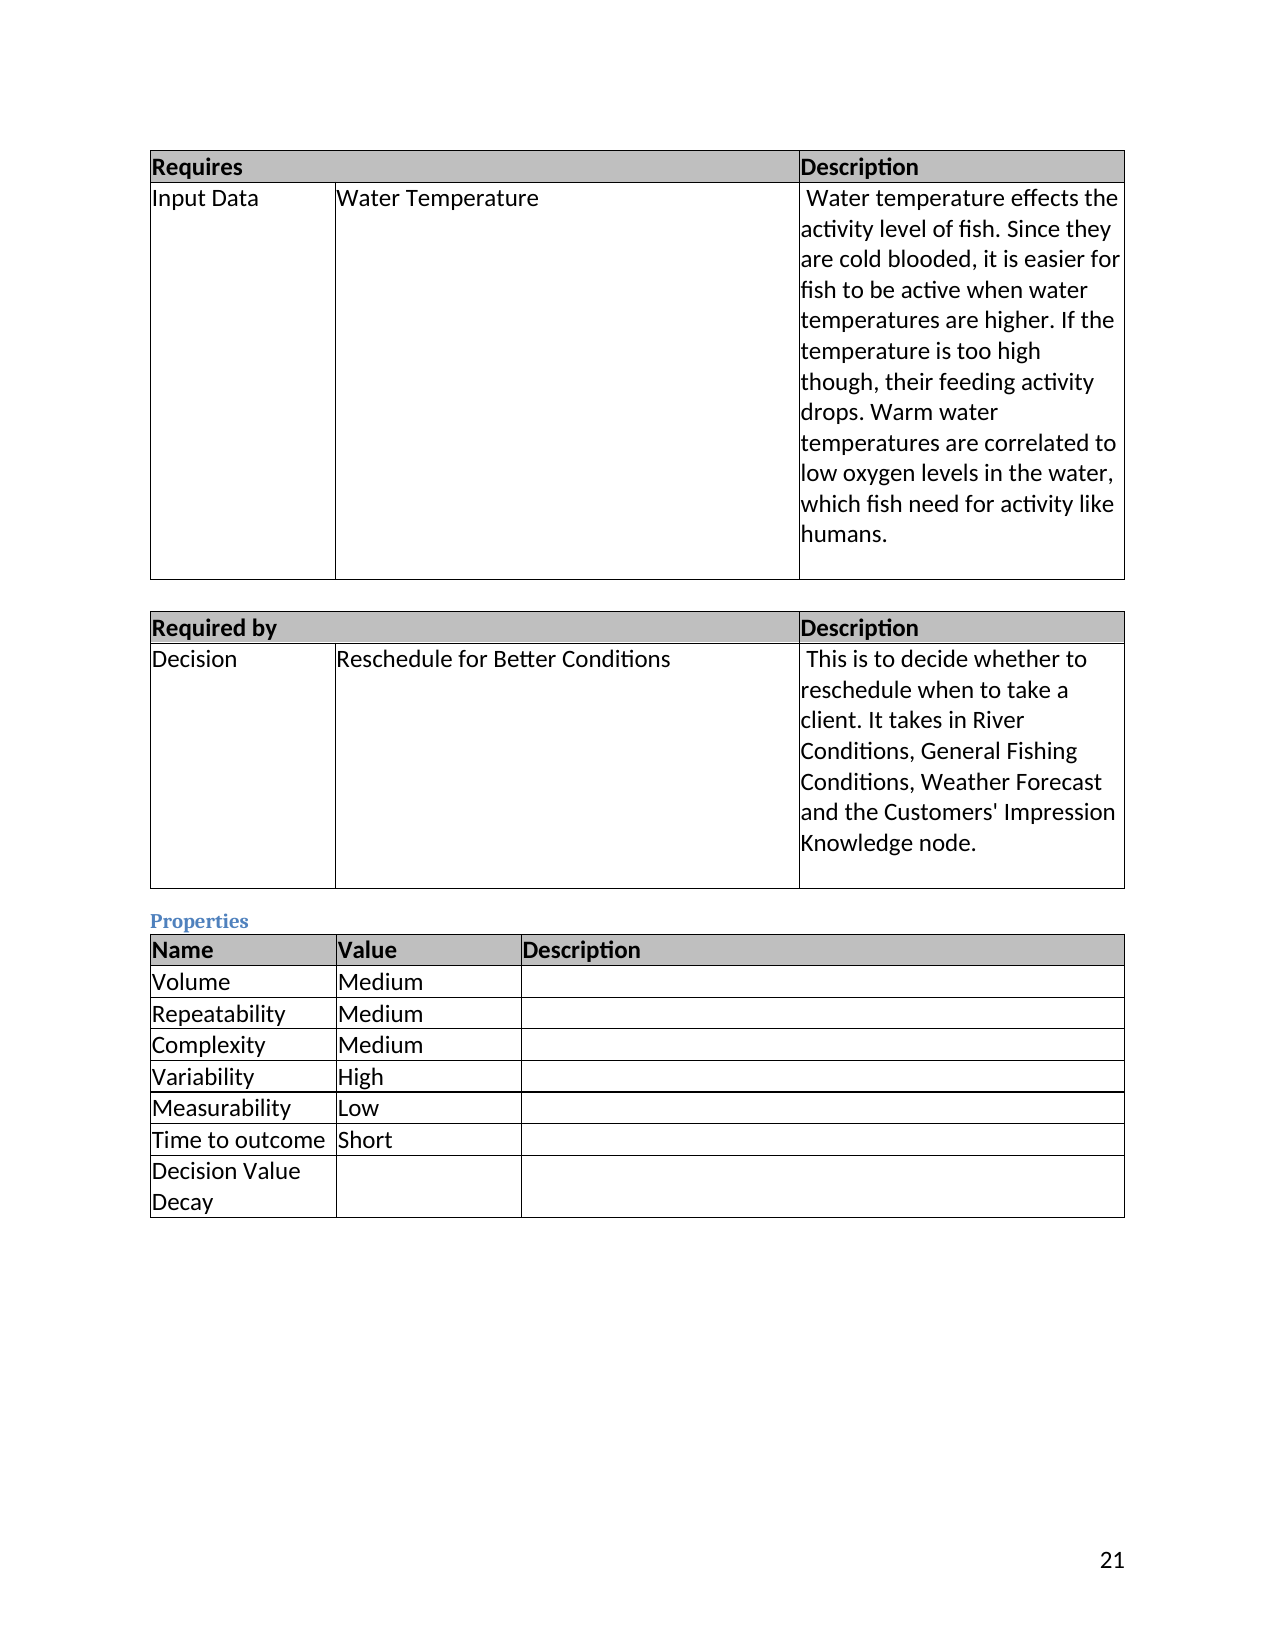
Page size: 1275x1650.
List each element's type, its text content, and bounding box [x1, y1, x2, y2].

table_cell [522, 1061, 1124, 1091]
table_cell Medium [337, 1029, 521, 1060]
table_cell Short [337, 1124, 521, 1154]
table_cell Volume [151, 966, 336, 997]
table_cell Measurability [151, 1093, 336, 1123]
table_cell Complexity [151, 1029, 336, 1060]
table_cell Medium [337, 966, 521, 997]
table_header Name [151, 935, 336, 965]
table_header Description [800, 612, 1124, 642]
table_cell High [337, 1061, 521, 1091]
table_cell Repeatability [151, 998, 336, 1028]
table_cell Decision [151, 644, 335, 888]
table_header Description [522, 935, 1124, 965]
table_cell Decision Value Decay [151, 1156, 336, 1217]
table_header Value [337, 935, 521, 965]
table_cell Water Temperature [336, 183, 799, 579]
table_cell Medium [337, 998, 521, 1028]
table_cell [522, 1029, 1124, 1060]
subtitle Properties [150, 909, 1125, 933]
table_cell [522, 1124, 1124, 1154]
table_header Description [800, 151, 1124, 182]
table_cell Low [337, 1093, 521, 1123]
table_cell Variability [151, 1061, 336, 1091]
table_header Required by [151, 612, 799, 642]
table_cell This is to decide whether to reschedule when to take a client. It takes in River Conditions, General Fishing Conditions, Weather Forecast and the Customers' Impression Knowledge node. [800, 644, 1124, 888]
table_header Requires [151, 151, 799, 182]
table_cell [522, 1093, 1124, 1123]
table_cell Reschedule for Better Conditions [336, 644, 799, 888]
table_cell Input Data [151, 183, 335, 579]
table_cell [522, 1156, 1124, 1217]
table_cell [337, 1156, 521, 1217]
table_cell [522, 966, 1124, 997]
table_cell [522, 998, 1124, 1028]
table_cell Water temperature effects the activity level of fish. Since they are cold blooded, it is easier for fish to be active when water temperatures are higher. If the temperature is too high though, their feeding activity drops. Warm water temperatures are correlated to low oxygen levels in the water, which fish need for activity like humans. [800, 183, 1124, 579]
table_cell Time to outcome [151, 1124, 336, 1154]
